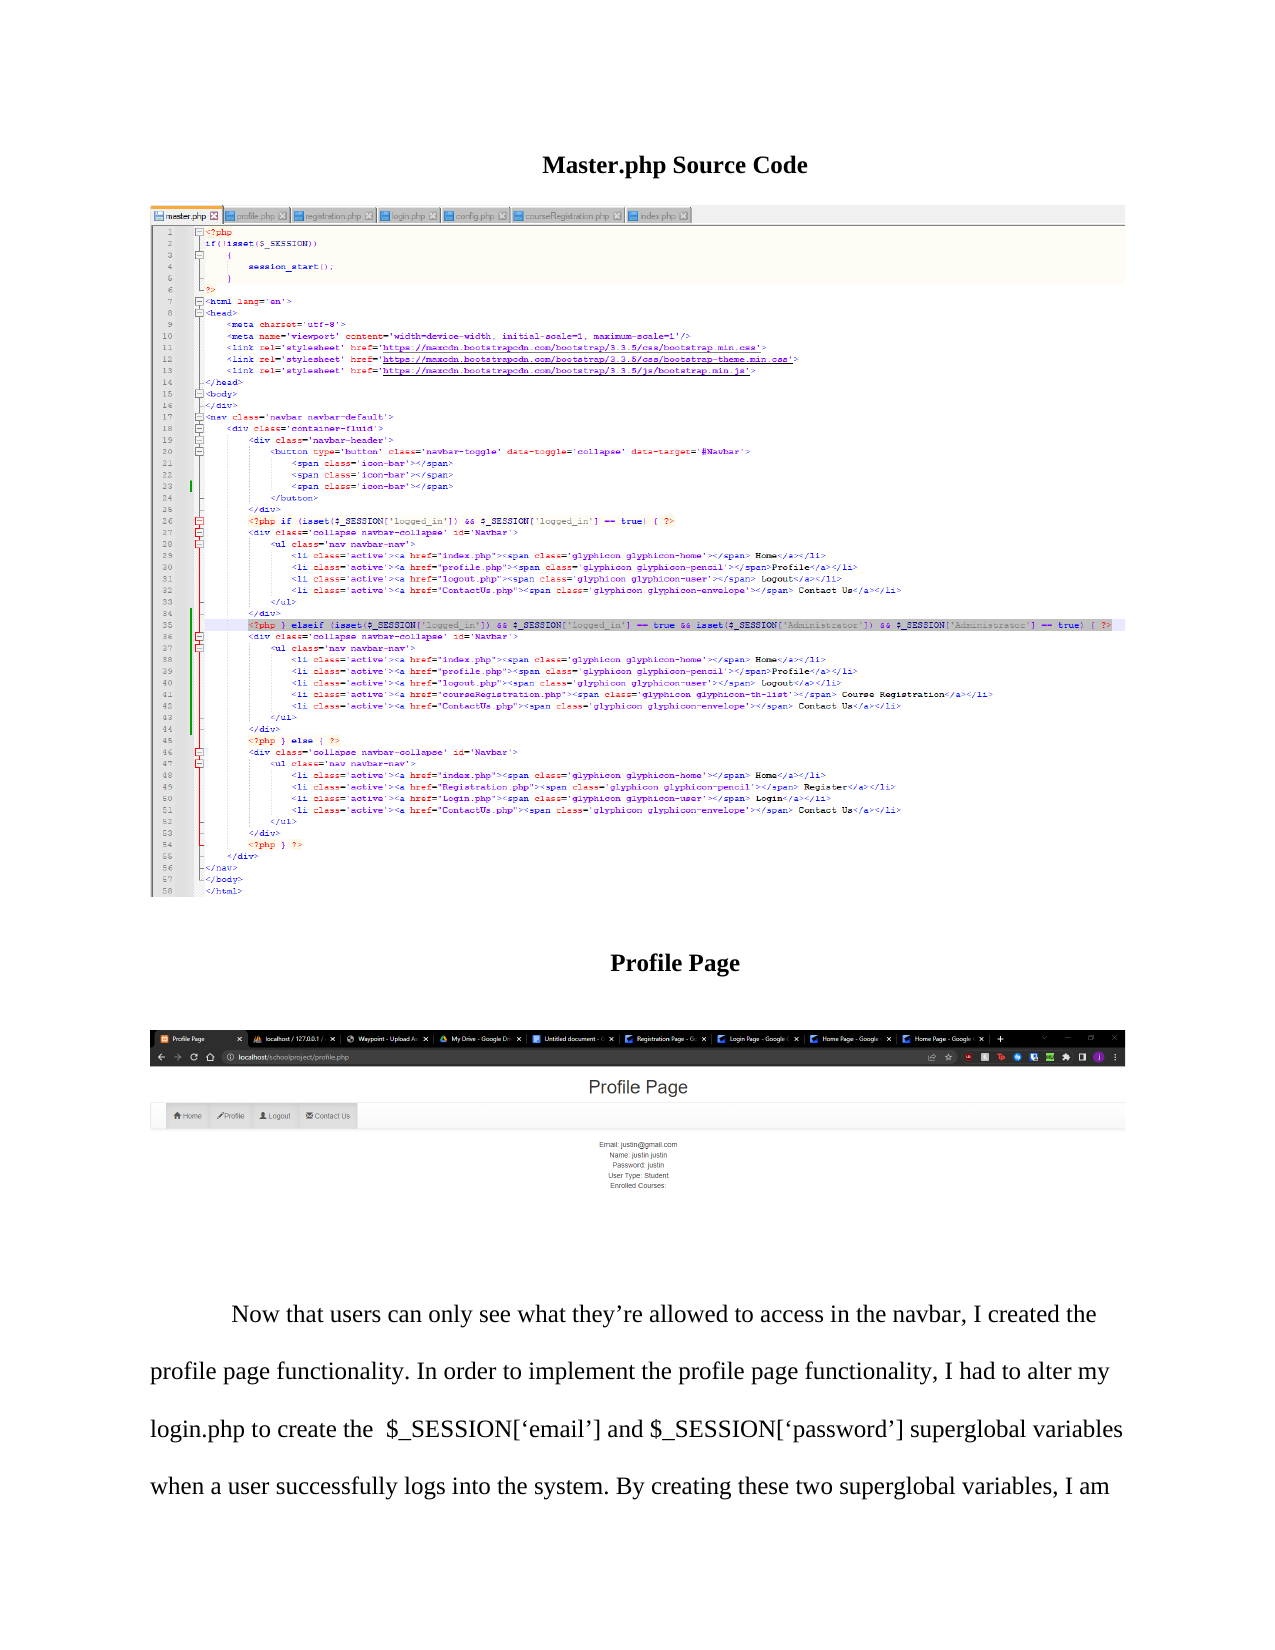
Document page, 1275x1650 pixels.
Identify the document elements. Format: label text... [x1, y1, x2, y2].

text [150, 1299, 1125, 1500]
picture [150, 205, 1125, 897]
picture [150, 1030, 1125, 1248]
text Master.php Source Code [150, 150, 1125, 205]
text Profile Page [150, 948, 1125, 977]
